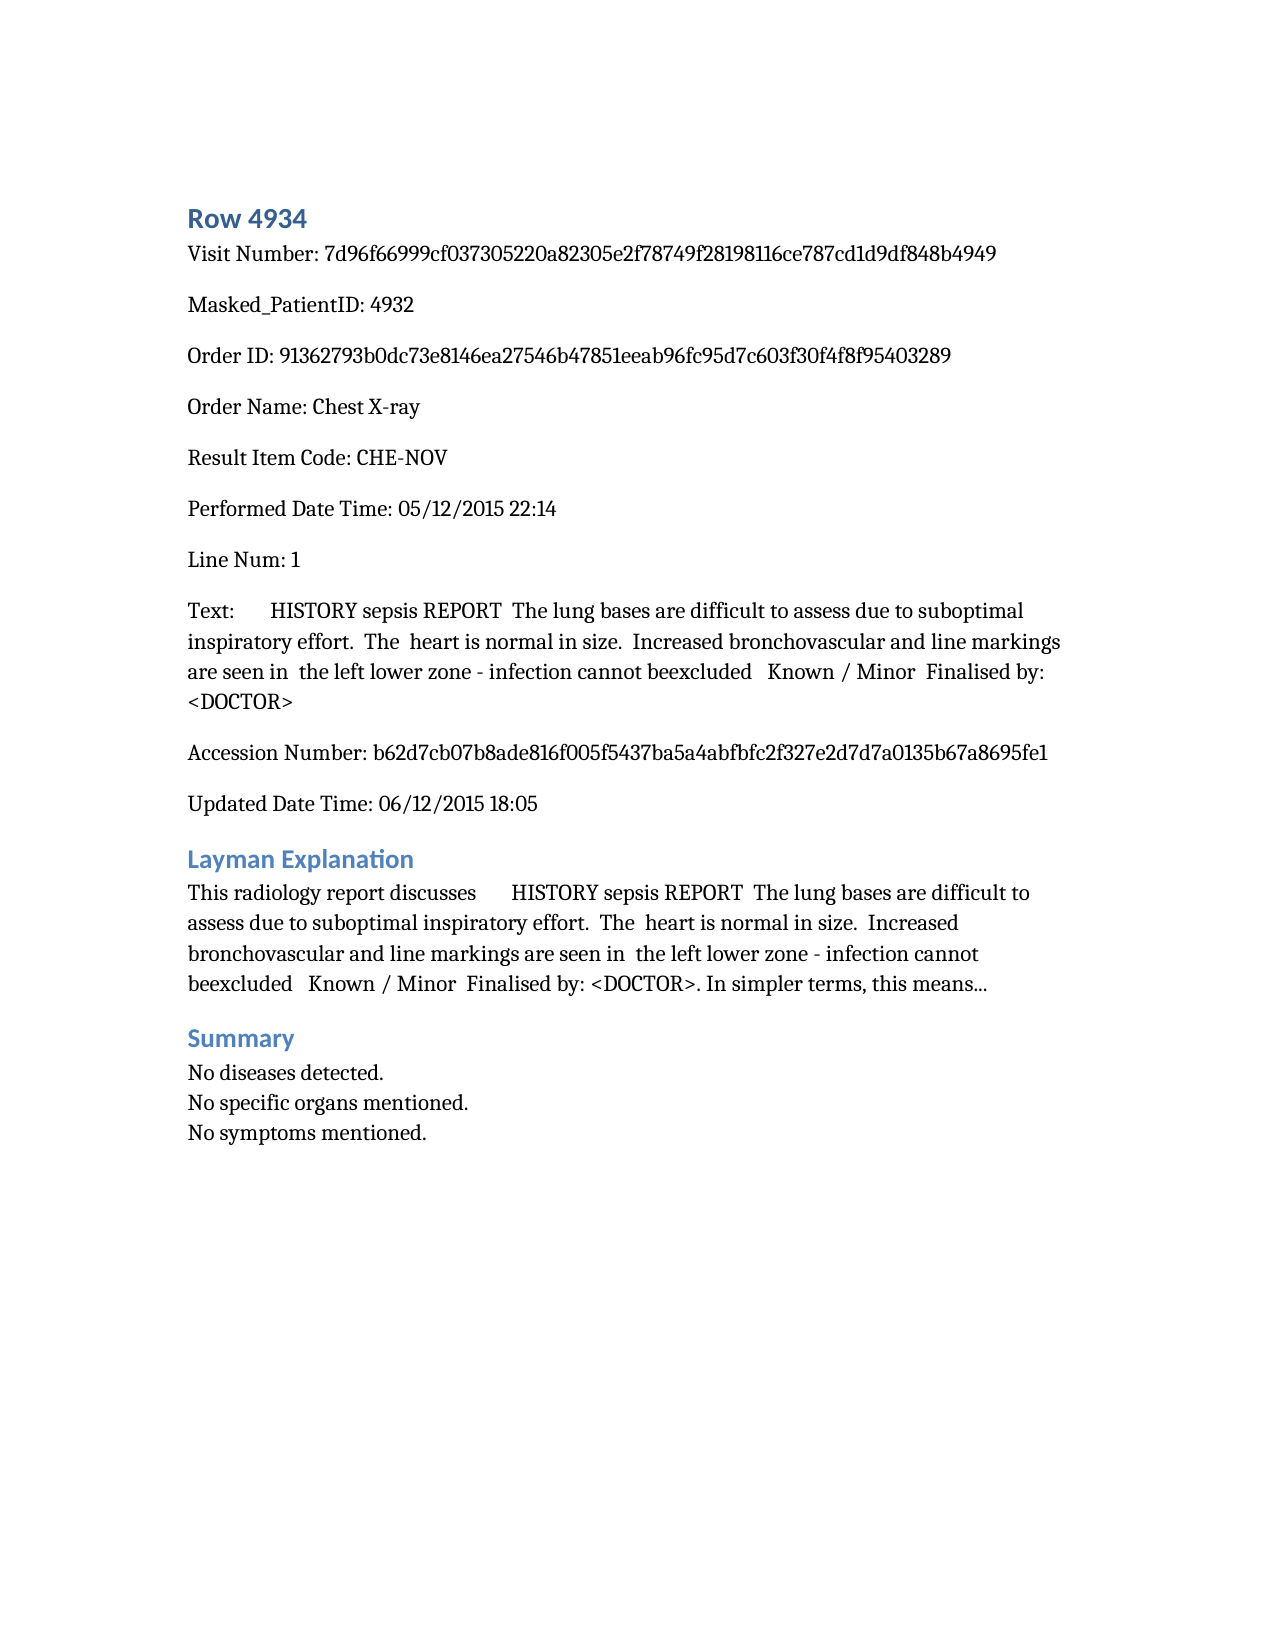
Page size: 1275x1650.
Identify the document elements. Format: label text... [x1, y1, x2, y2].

text No diseases detected. No specific organs mentioned. No symptoms mentioned. [187, 1059, 1087, 1146]
text Masked_PatientID: 4932 [187, 292, 1087, 318]
text This radiology report discusses HISTORY sepsis REPORT The lung bases are difficult to assess due to suboptimal inspiratory effort. The heart is normal in size. Increased bronchovascular and line markings are seen in the left lower zone - infection cannot beexcluded Known / Minor Finalised by: <DOCTOR>. In simpler terms, this means... [187, 880, 1087, 997]
text Updated Date Time: 06/12/2015 18:05 [187, 791, 1087, 817]
text Performed Date Time: 05/12/2015 22:14 [187, 496, 1087, 522]
text Line Num: 1 [187, 547, 1087, 573]
text Order ID: 91362793b0dc73e8146ea27546b47851eeab96fc95d7c603f30f4f8f95403289 [187, 343, 1087, 369]
text Text: HISTORY sepsis REPORT The lung bases are difficult to assess due to suboptimal inspiratory effort. The heart is normal in size. Increased bronchovascular and line markings are seen in the left lower zone - infection cannot beexcluded Known / Minor Finalised by: <DOCTOR> [187, 598, 1087, 715]
text Result Item Code: CHE-NOV [187, 445, 1087, 471]
subtitle Layman Explanation [187, 842, 1087, 875]
text Accession Number: b62d7cb07b8ade816f005f5437ba5a4abfbfc2f327e2d7d7a0135b67a8695fe1 [187, 740, 1087, 766]
text Visit Number: 7d96f66999cf037305220a82305e2f78749f28198116ce787cd1d9df848b4949 [187, 241, 1087, 267]
subtitle Row 4934 [187, 200, 1087, 236]
subtitle Summary [187, 1022, 1087, 1054]
text Order Name: Chest X-ray [187, 394, 1087, 420]
